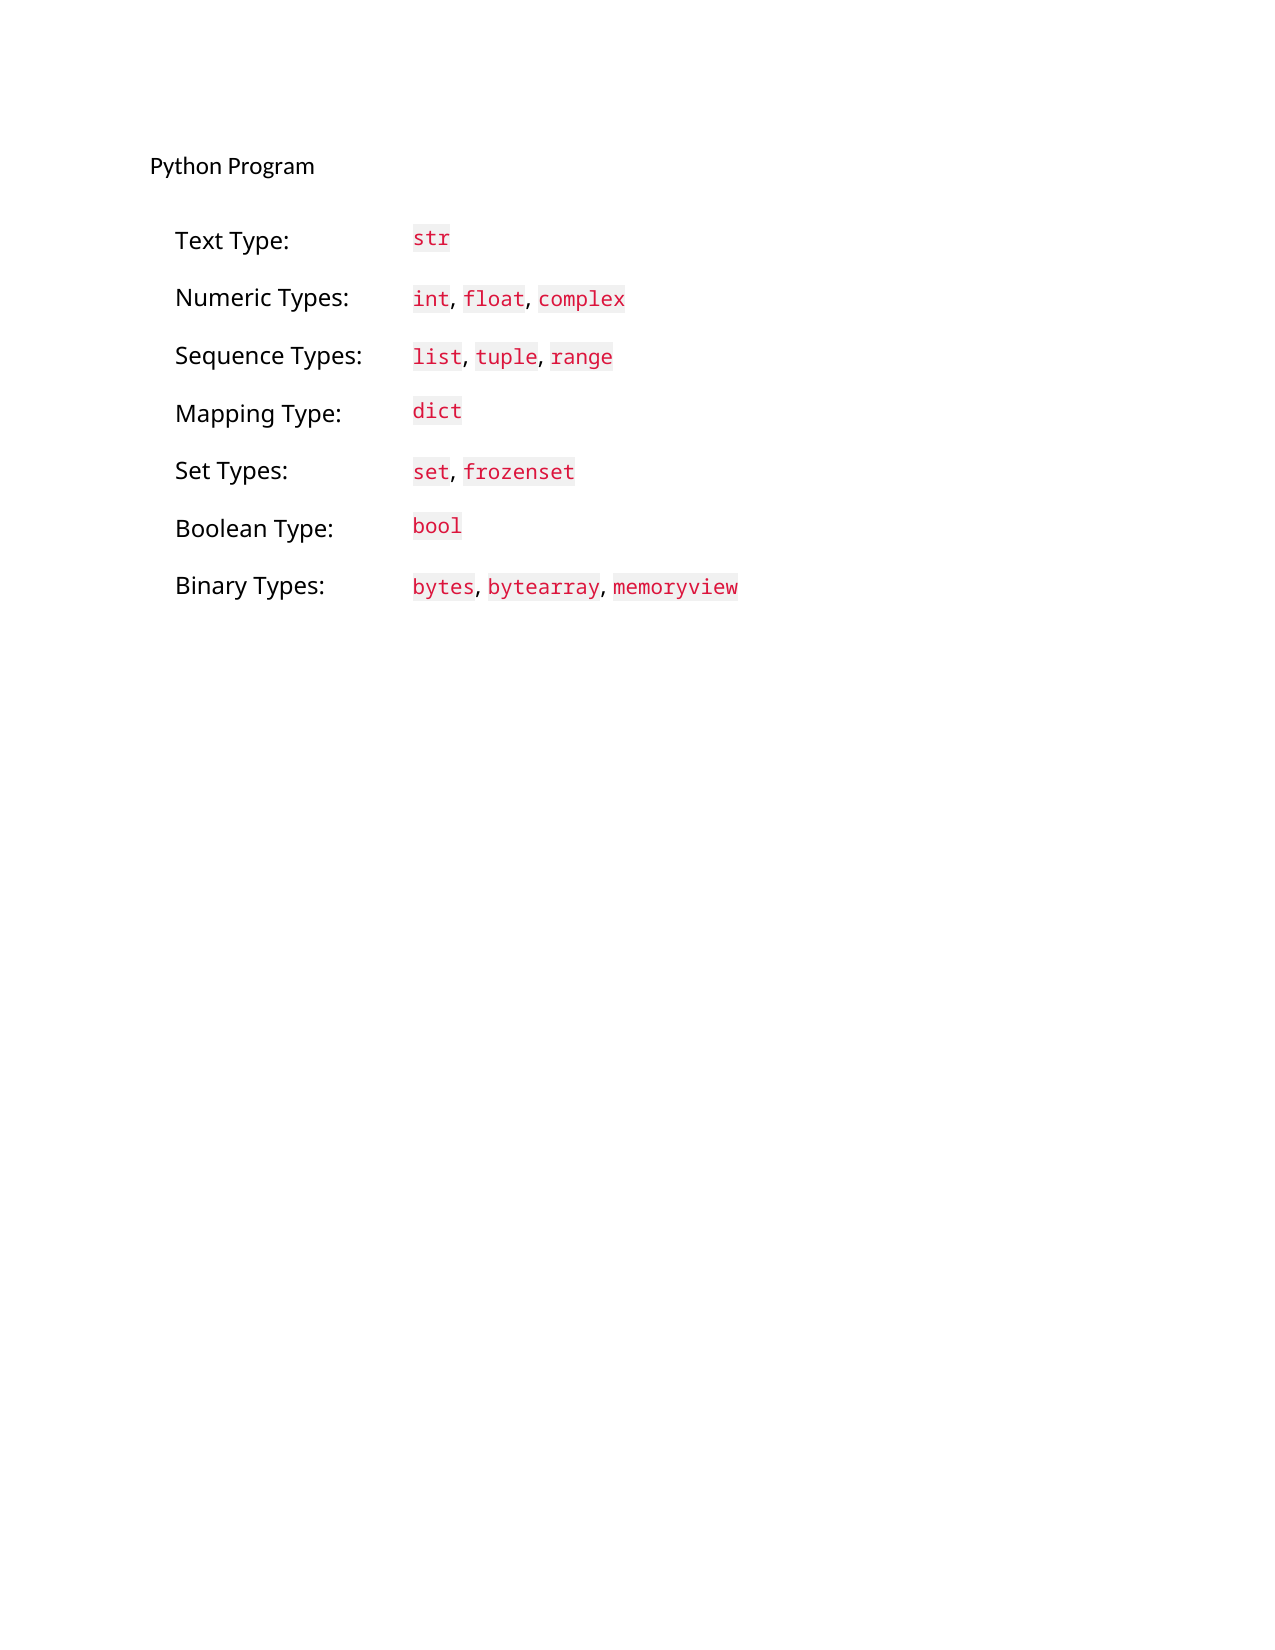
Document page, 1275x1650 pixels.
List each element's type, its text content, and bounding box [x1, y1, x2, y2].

table_cell int, float, complex [400, 269, 1275, 326]
table_cell bytes, bytearray, memoryview [400, 557, 1275, 614]
table_cell Binary Types: [150, 557, 400, 614]
table_cell Sequence Types: [150, 326, 400, 384]
table_cell dict [400, 384, 1275, 441]
text Python Program [150, 150, 1125, 181]
table_header str [400, 211, 1275, 269]
table_cell Set Types: [150, 441, 400, 499]
table_cell bool [400, 499, 1275, 557]
table_cell Mapping Type: [150, 384, 400, 441]
table_cell Boolean Type: [150, 499, 400, 557]
table_cell Numeric Types: [150, 269, 400, 326]
table_header Text Type: [150, 211, 400, 269]
table_cell set, frozenset [400, 441, 1275, 499]
table_cell list, tuple, range [400, 326, 1275, 384]
